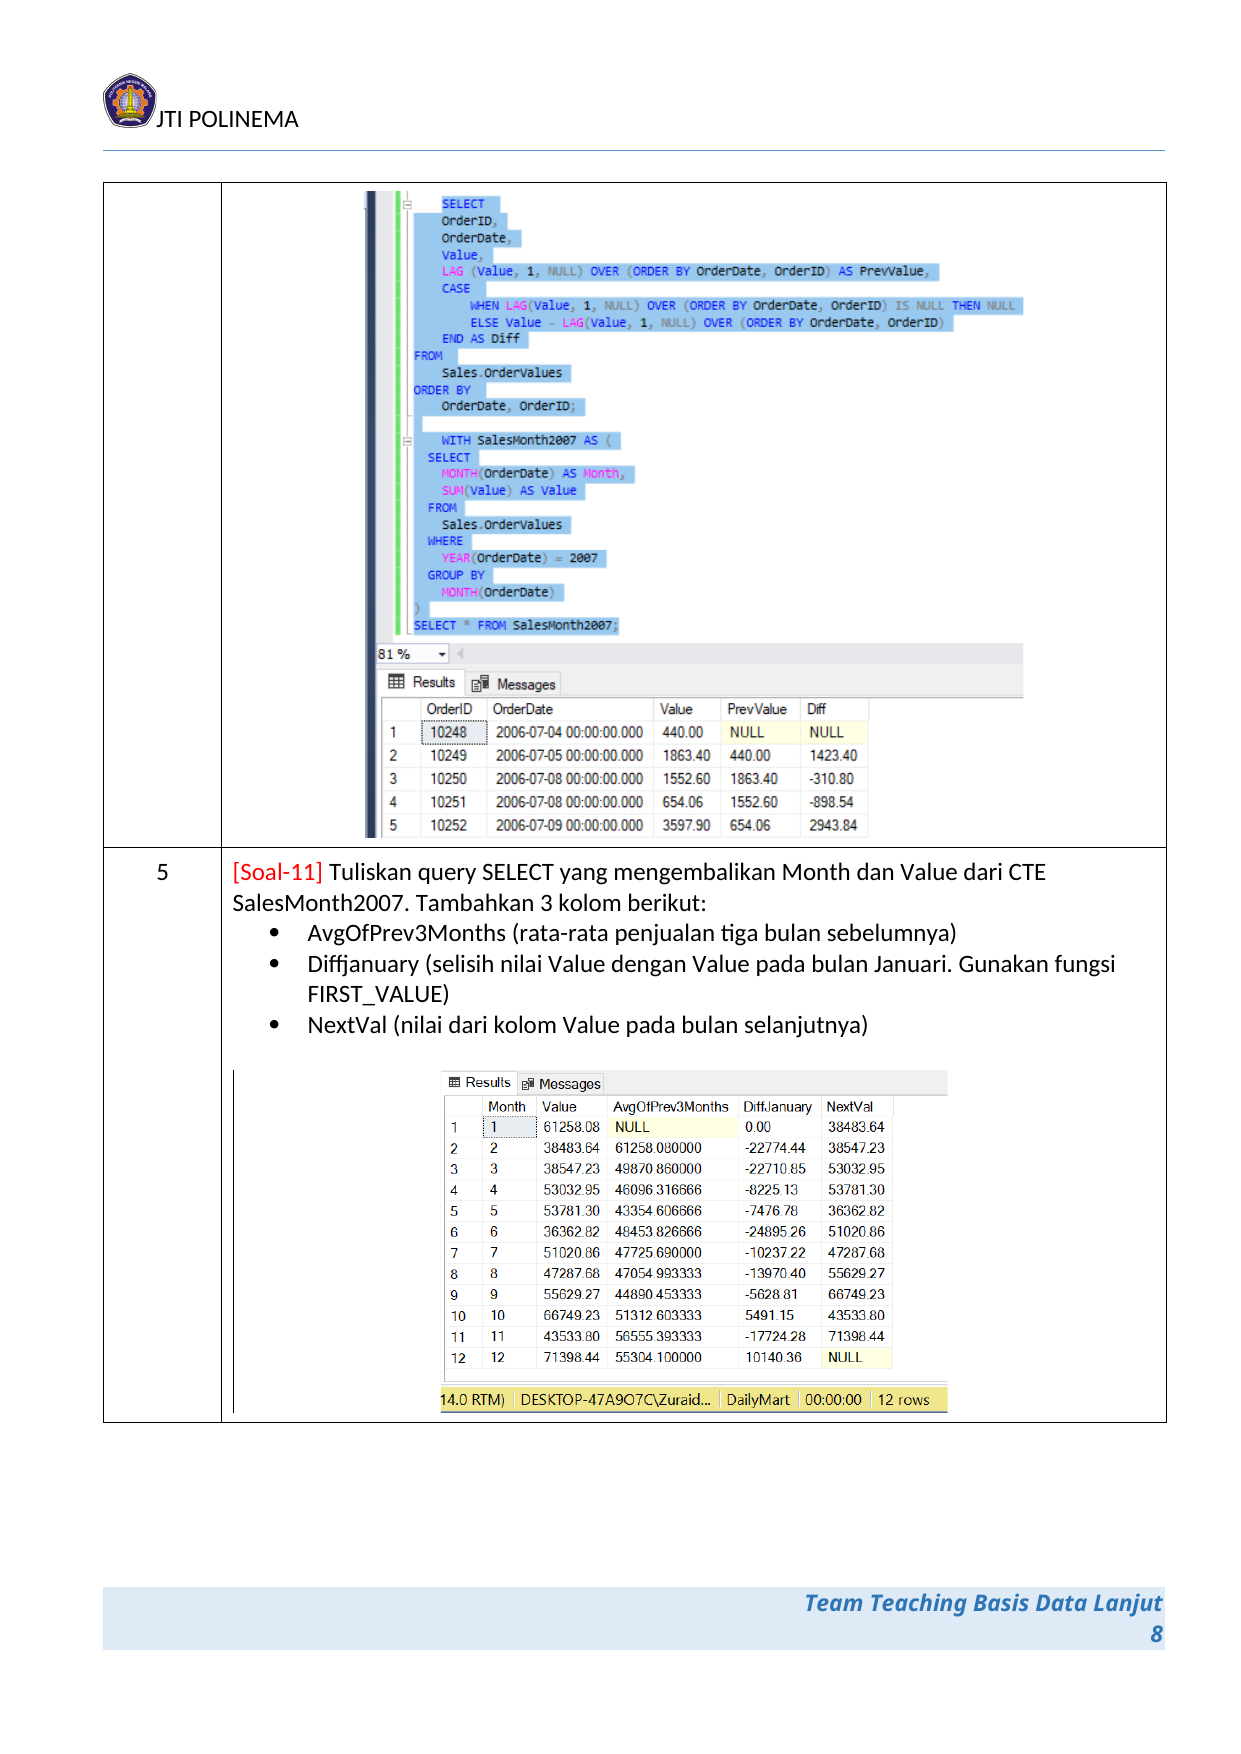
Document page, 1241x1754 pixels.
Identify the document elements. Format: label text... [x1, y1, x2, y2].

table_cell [222, 183, 1166, 847]
picture [103, 73, 157, 128]
table_cell 4 [104, 183, 221, 847]
picture [440, 1070, 948, 1413]
table_cell 5 [104, 848, 221, 1422]
picture [364, 191, 1024, 838]
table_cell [222, 848, 1166, 1422]
